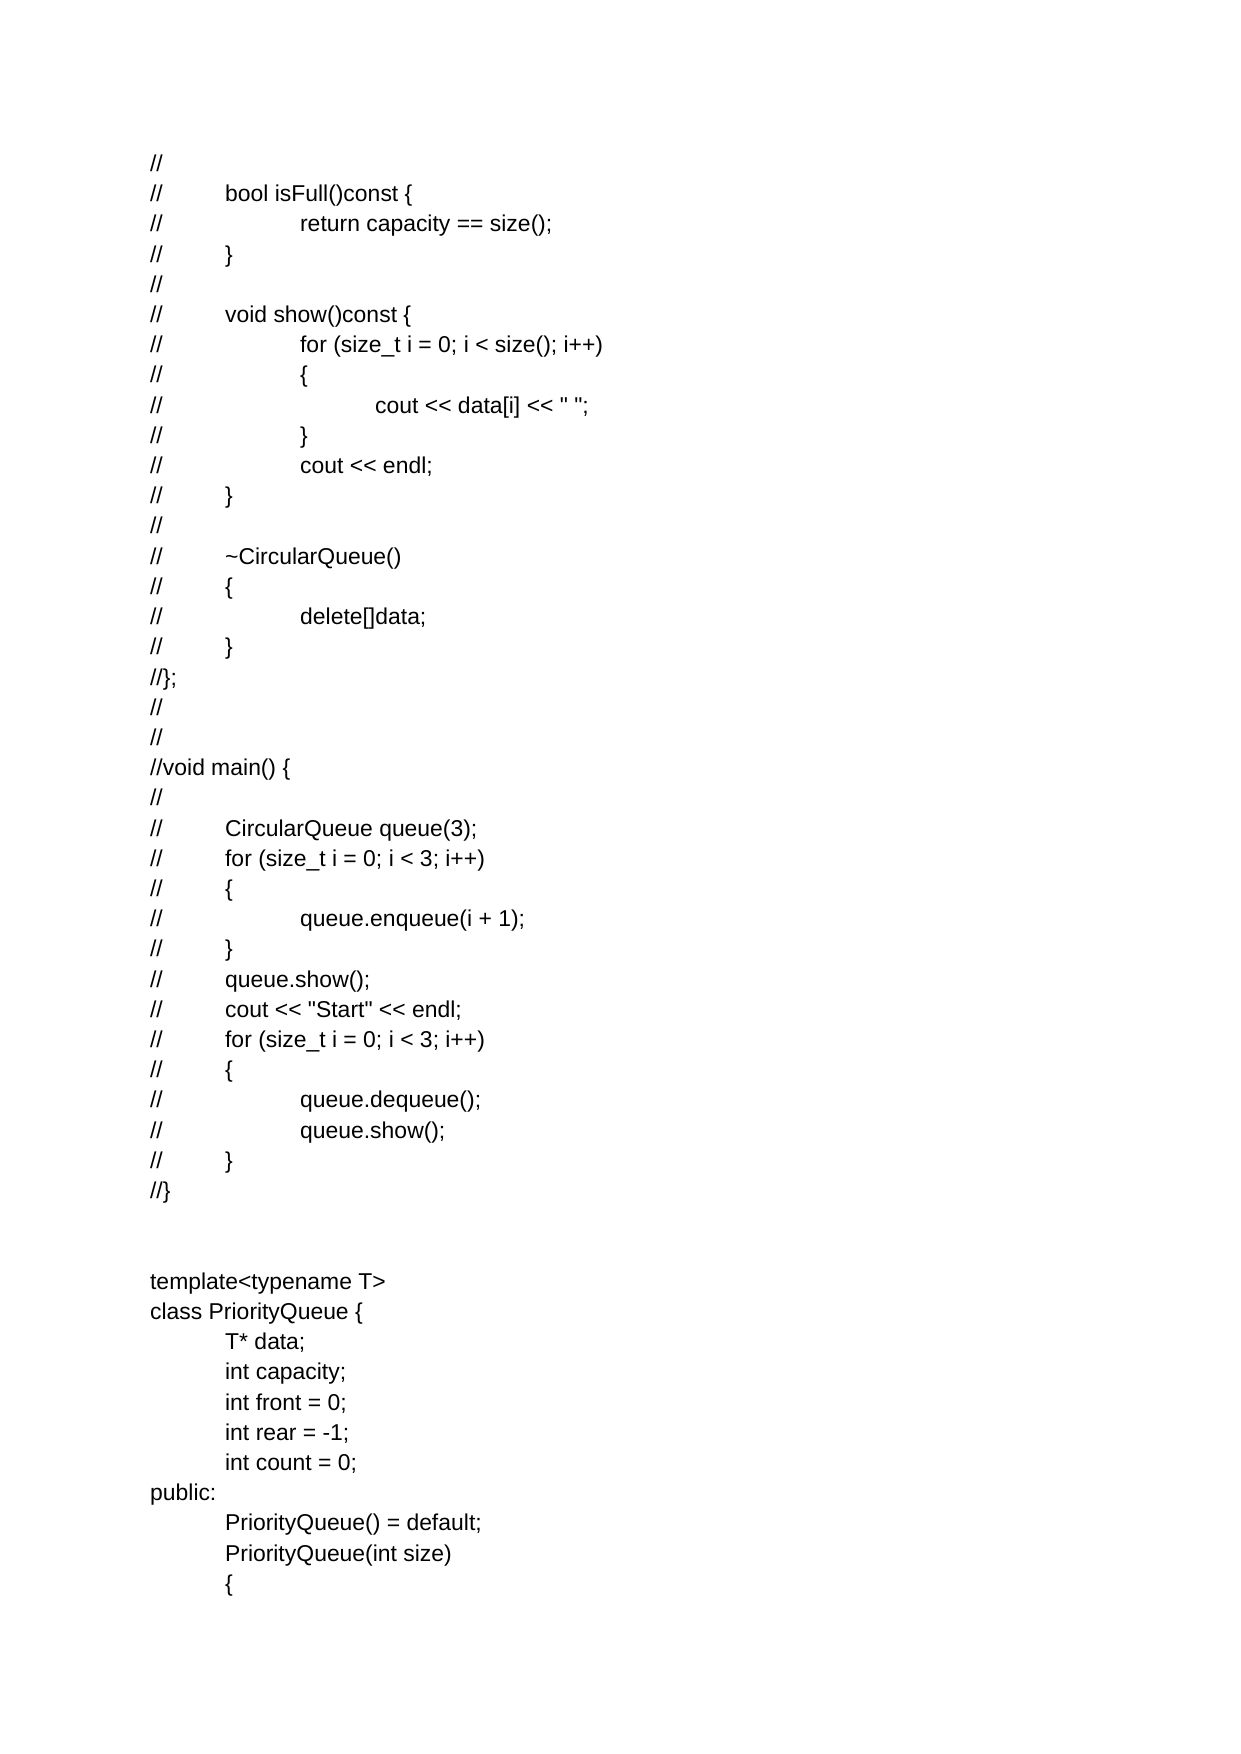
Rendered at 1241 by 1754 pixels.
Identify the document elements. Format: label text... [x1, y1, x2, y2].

text // delete[]data; [150, 603, 1090, 629]
text //}; [150, 663, 1090, 690]
text // queue.enqueue(i + 1); [150, 905, 1090, 932]
text // { [150, 1056, 1090, 1083]
text // queue.show(); [150, 966, 1090, 992]
text // } [150, 1147, 1090, 1173]
text // } [150, 633, 1090, 660]
text // queue.show(); [150, 1117, 1090, 1143]
text //} [150, 1177, 1090, 1203]
text // { [150, 573, 1090, 599]
text // for (size_t i = 0; i < 3; i++) [150, 1026, 1090, 1052]
text PriorityQueue() = default; [150, 1509, 1090, 1536]
text T* data; [150, 1328, 1090, 1354]
text // for (size_t i = 0; i < size(); i++) [150, 331, 1090, 358]
text // [150, 694, 1090, 720]
text // } [150, 422, 1090, 448]
text // } [150, 241, 1090, 267]
text // void show()const { [150, 301, 1090, 327]
text // ~CircularQueue() [150, 543, 1090, 569]
text int capacity; [150, 1358, 1090, 1385]
text //void main() { [150, 754, 1090, 781]
text int front = 0; [150, 1388, 1090, 1415]
text // return capacity == size(); [150, 210, 1090, 237]
text // { [150, 361, 1090, 388]
text { [150, 1570, 1090, 1596]
text // [150, 271, 1090, 297]
text // { [150, 875, 1090, 901]
text // cout << endl; [150, 452, 1090, 478]
text // for (size_t i = 0; i < 3; i++) [150, 845, 1090, 871]
text // cout << "Start" << endl; [150, 996, 1090, 1022]
text int count = 0; [150, 1449, 1090, 1475]
text class PriorityQueue { [150, 1298, 1090, 1324]
text template<typename T> [150, 1268, 1090, 1294]
text // queue.dequeue(); [150, 1086, 1090, 1113]
text // } [150, 482, 1090, 509]
text // CircularQueue queue(3); [150, 814, 1090, 841]
text // [150, 150, 1090, 176]
text // [150, 724, 1090, 750]
text // } [150, 935, 1090, 962]
text // bool isFull()const { [150, 180, 1090, 207]
text // [150, 784, 1090, 811]
text public: [150, 1479, 1090, 1506]
text int rear = -1; [150, 1419, 1090, 1445]
text PriorityQueue(int size) [150, 1539, 1090, 1566]
text // [150, 512, 1090, 539]
text // cout << data[i] << " "; [150, 392, 1090, 418]
